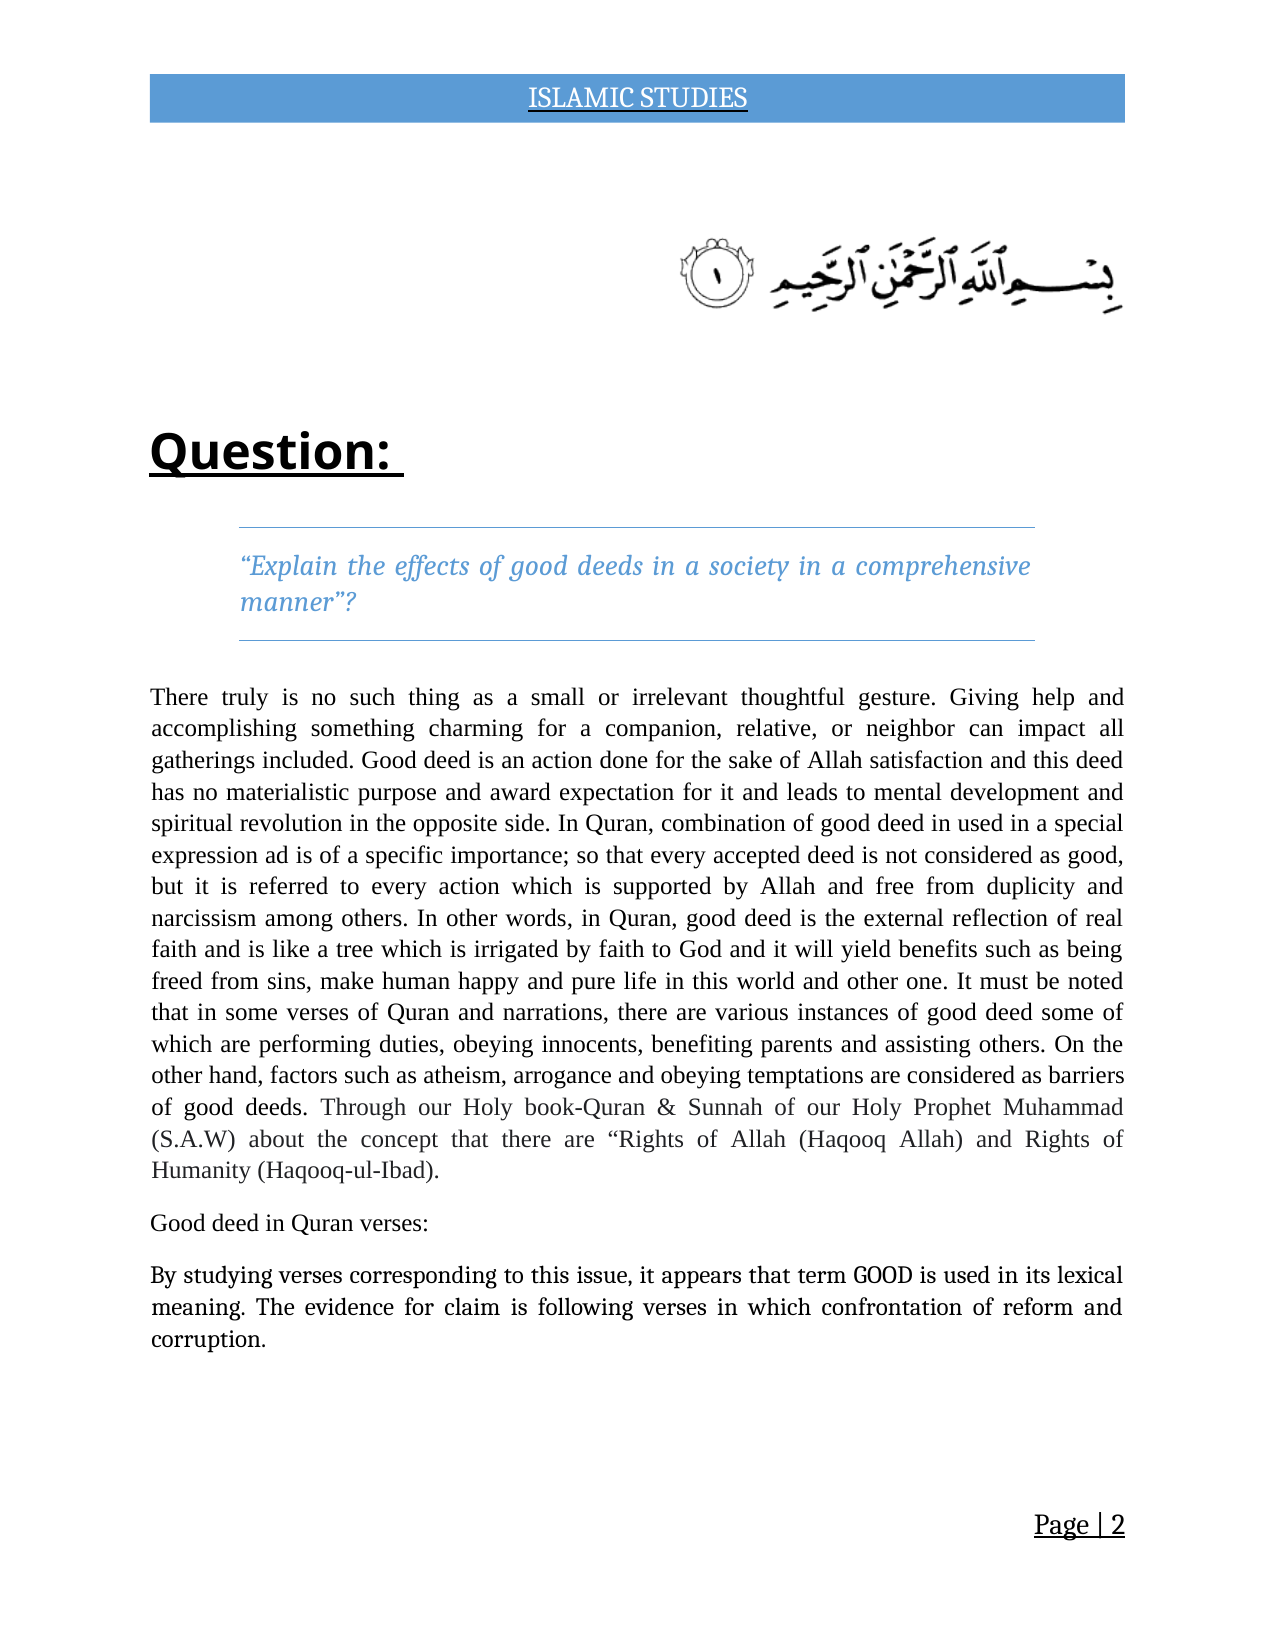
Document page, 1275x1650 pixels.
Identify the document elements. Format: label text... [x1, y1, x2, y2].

picture [148, 236, 1124, 315]
text There truly is no such thing as a small or irrelevant thoughtful gesture. Giving help and accomplishing something charming for a companion, relative, or neighbor can impact all gatherings included. Good deed is an action done for the sake of Allah satisfaction and this deed has no materialistic purpose and award expectation for it and leads to mental development and spiritual revolution in the opposite side. In Quran, combination of good deed in used in a special expression ad is of a specific importance; so that every accepted deed is not considered as good, but it is referred to every action which is supported by Allah and free from duplicity and narcissism among others. In other words, in Quran, good deed is the external reflection of real faith and is like a tree which is irrigated by faith to God and it will yield benefits such as being freed from sins, make human happy and pure life in this world and other one. It must be noted that in some verses of Quran and narrations, there are various instances of good deed some of which are performing duties, obeying innocents, benefiting parents and assisting others. On the other hand, factors such as atheism, arrogance and obeying temptations are considered as barriers of good deeds. Through our Holy book-Quran & Sunnah of our Holy Prophet Muhammad (S.A.W) about the concept that there are “Rights of Allah (Haqooq Allah) and Rights of Humanity (Haqooq-ul-Ibad). [150, 682, 1125, 1184]
text “Explain the effects of good deeds in a society in a comprehensive manner”? [239, 528, 1035, 640]
text Good deed in Quran verses: [150, 1208, 1125, 1237]
text By studying verses corresponding to this issue, it appears that term GOOD is used in its lexical meaning. The evidence for claim is following verses in which confrontation of reform and corruption. [150, 1261, 1125, 1353]
text Question: [148, 416, 1125, 484]
